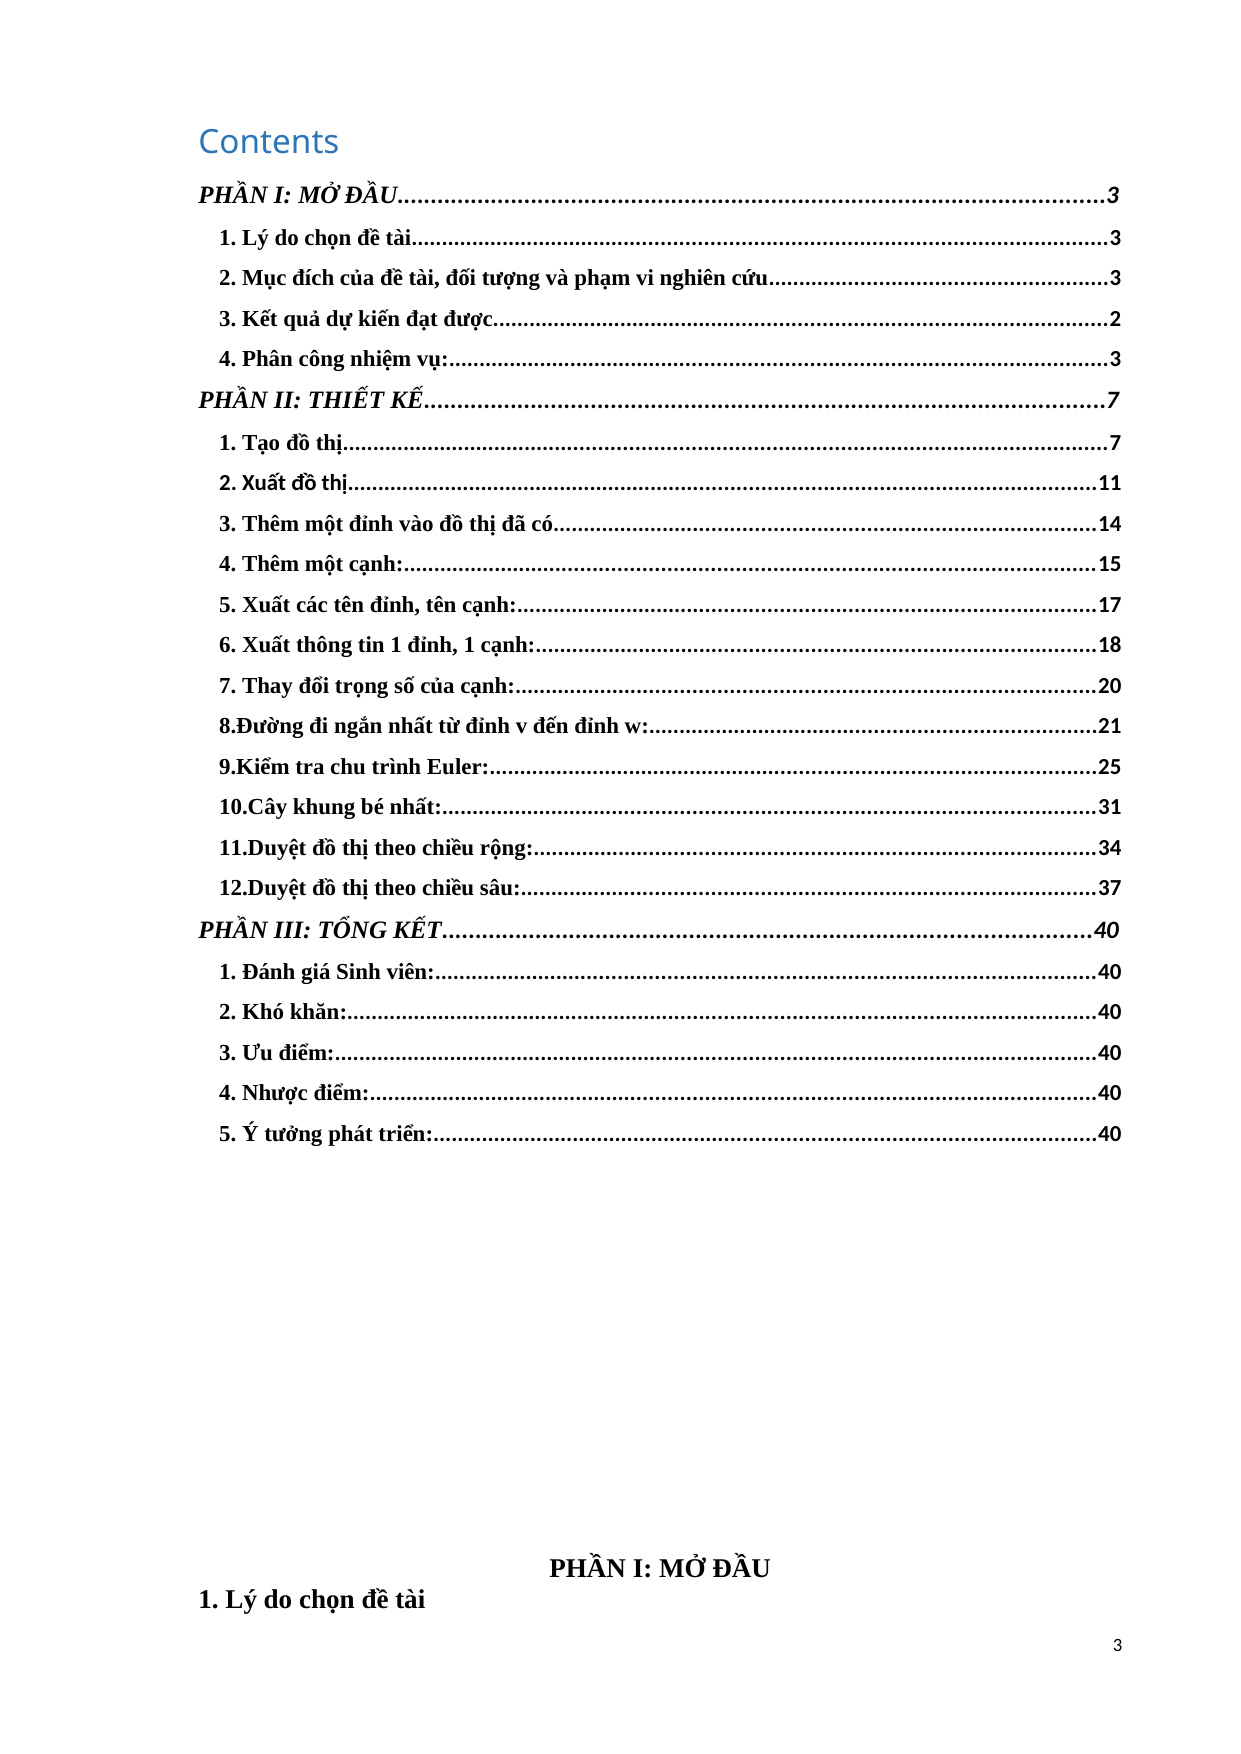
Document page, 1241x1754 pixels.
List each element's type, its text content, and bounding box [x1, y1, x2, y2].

list Lý do chọn đề tài [198, 1584, 1122, 1615]
subtitle PHẦN I: MỞ ĐẦU [198, 1552, 1122, 1584]
